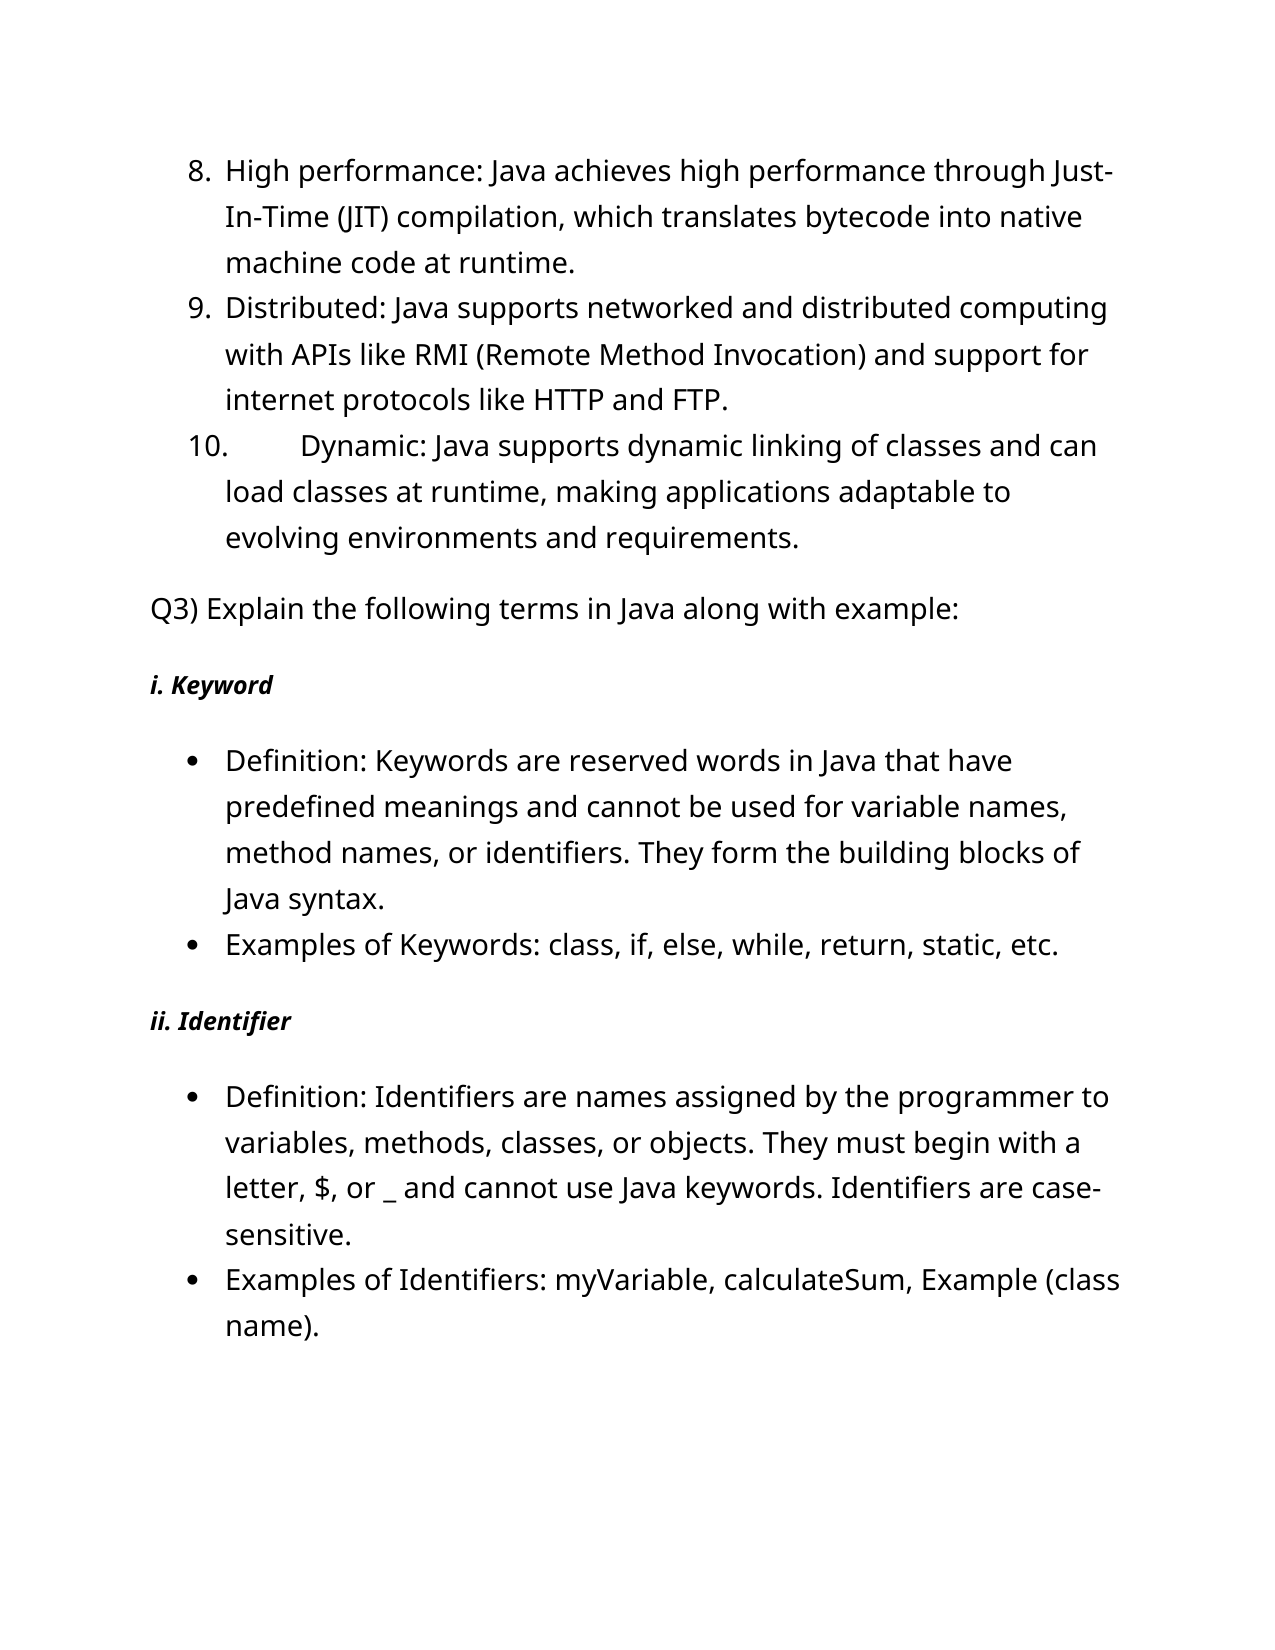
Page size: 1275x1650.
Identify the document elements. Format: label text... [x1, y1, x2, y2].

text Q3) Explain the following terms in Java along with example: [150, 588, 1125, 628]
list Definition: Identifiers are names assigned by the programmer to variables, methods, classes, or objects. They must begin with a letter, $, or _ and cannot use Java keywords. Identifiers are case-sensitive. [187, 1076, 1125, 1253]
list Examples of Identifiers: myVariable, calculateSum, Example (class name). [187, 1260, 1125, 1345]
subtitle i. Keyword [150, 668, 1125, 702]
list Dynamic: Java supports dynamic linking of classes and can load classes at runtime, making applications adaptable to evolving environments and requirements. [187, 426, 1125, 557]
list Definition: Keywords are reserved words in Java that have predefined meanings and cannot be used for variable names, method names, or identifiers. They form the building blocks of Java syntax. [187, 740, 1125, 918]
list Distributed: Java supports networked and distributed computing with APIs like RMI (Remote Method Invocation) and support for internet protocols like HTTP and FTP. [187, 288, 1125, 419]
list High performance: Java achieves high performance through Just-In-Time (JIT) compilation, which translates bytecode into native machine code at runtime. [187, 150, 1125, 282]
subtitle ii. Identifier [150, 1003, 1125, 1037]
list Examples of Keywords: class, if, else, while, return, static, etc. [187, 924, 1125, 964]
